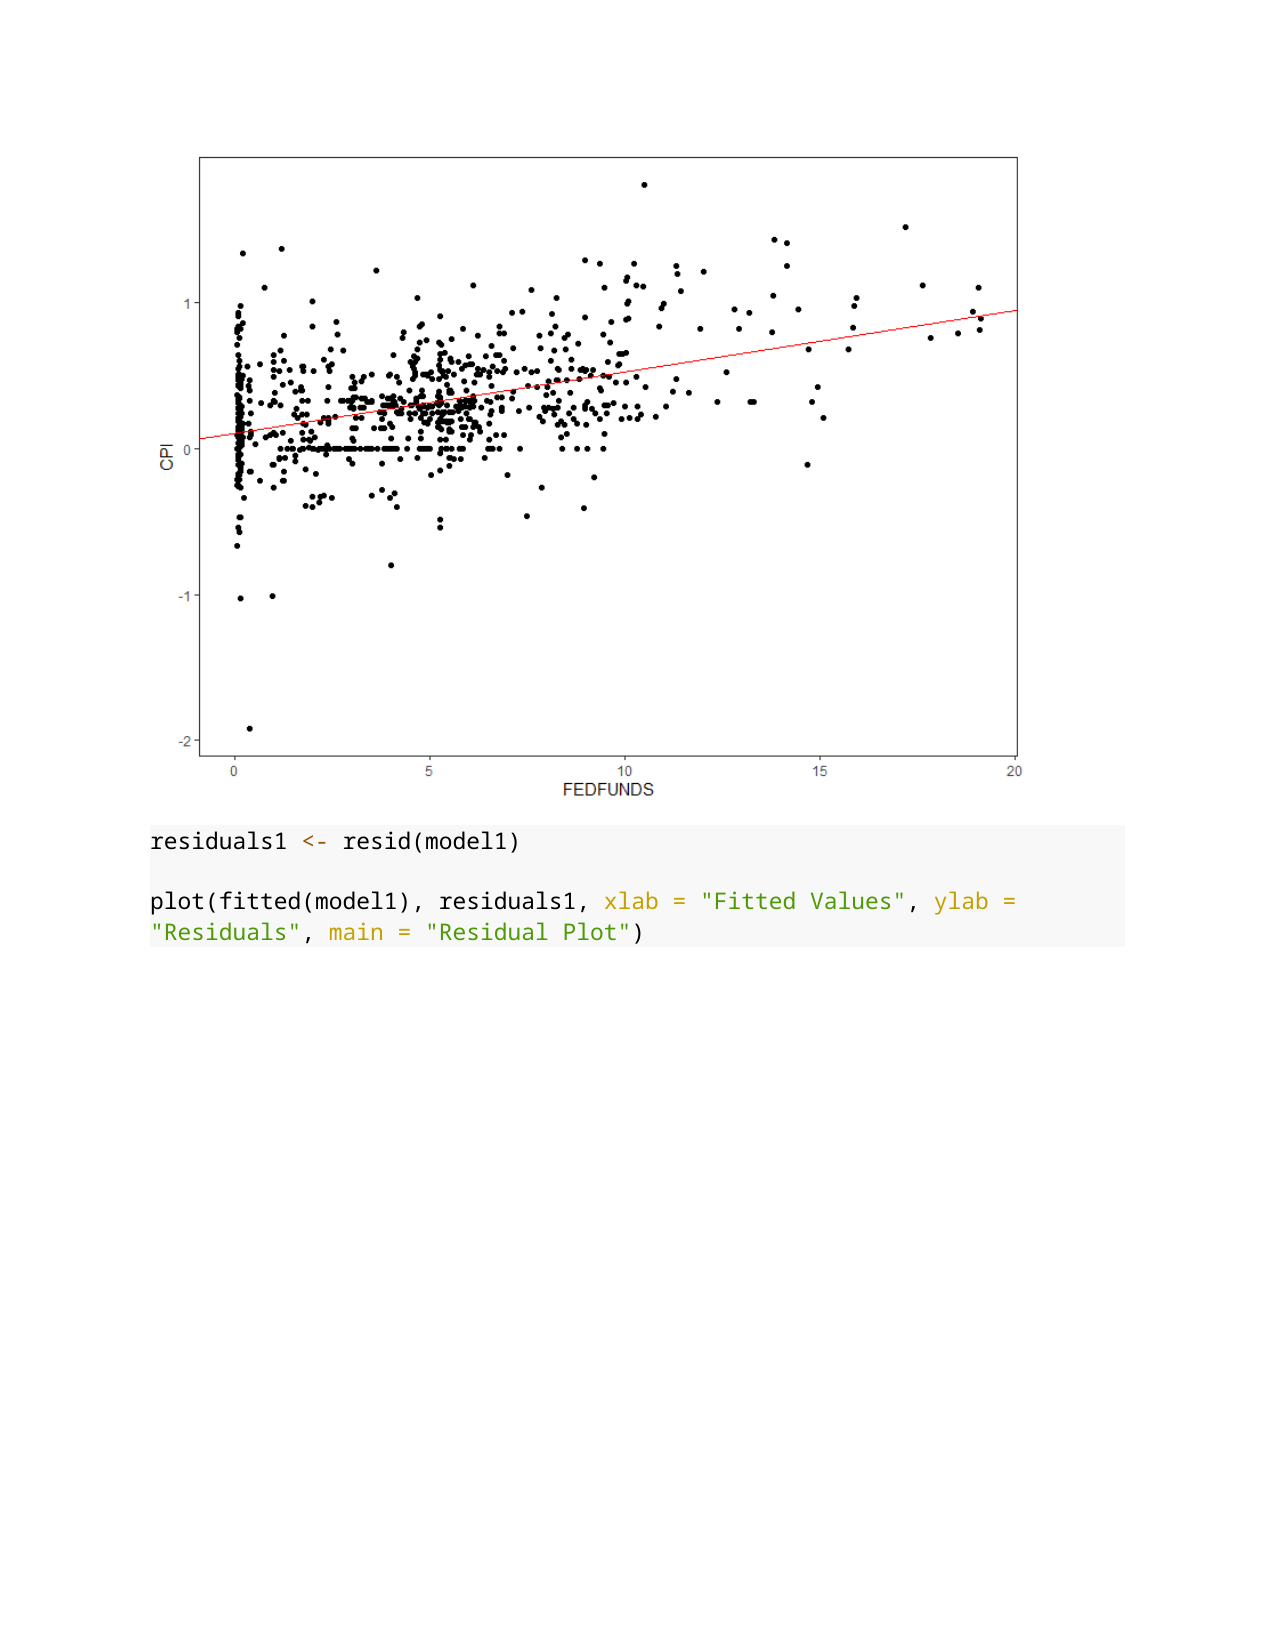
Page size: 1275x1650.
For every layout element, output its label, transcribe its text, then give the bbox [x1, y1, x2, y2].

text residuals1 <- resid(model1) plot(fitted(model1), residuals1, xlab = "Fitted Values", ylab = "Residuals", main = "Residual Plot") [150, 825, 1125, 947]
picture [150, 150, 1025, 807]
